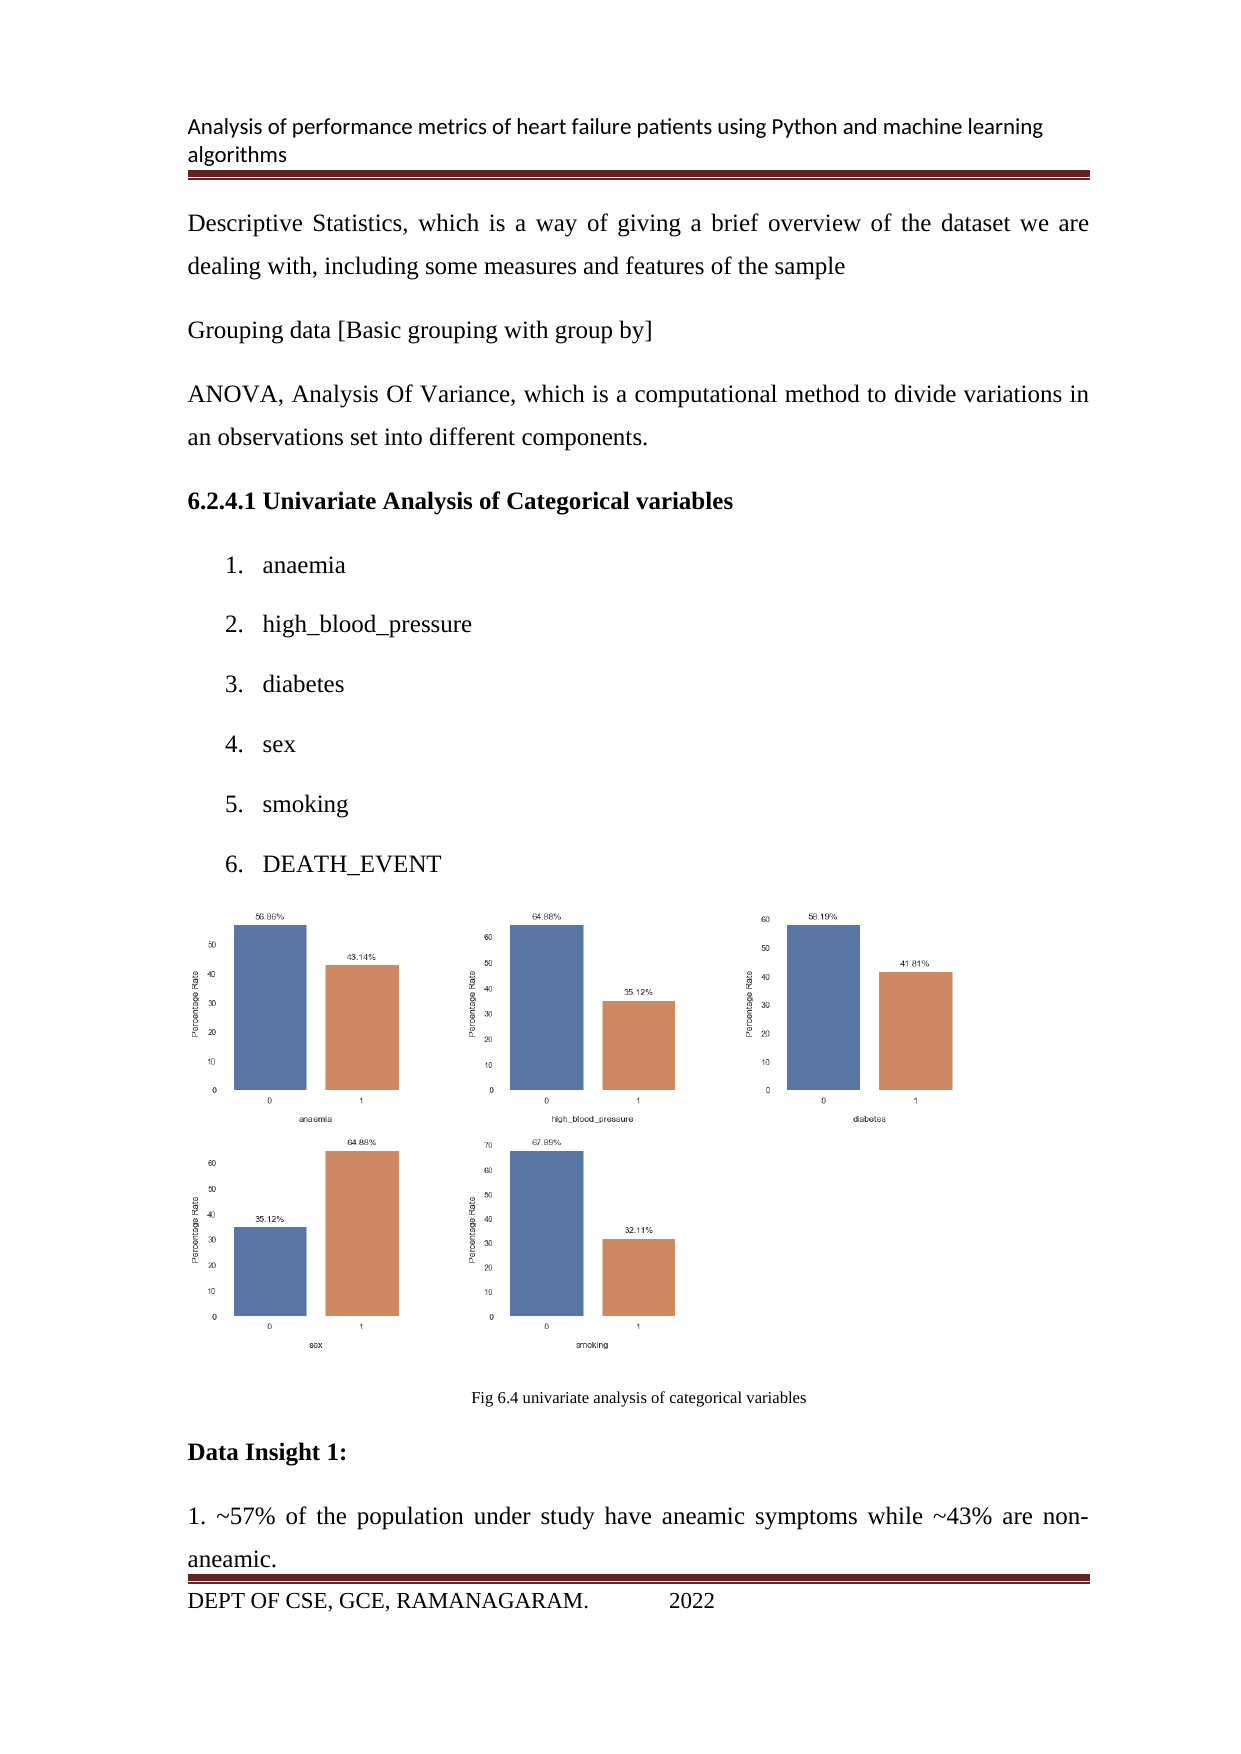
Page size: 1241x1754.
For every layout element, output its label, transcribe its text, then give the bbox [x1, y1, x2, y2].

text Data Insight 1: [187, 1437, 1090, 1466]
text ANOVA, Analysis Of Variance, which is a computational method to divide variations in an observations set into different components. [187, 379, 1090, 451]
list sex [225, 729, 1090, 758]
text 6.2.4.1 Univariate Analysis of Categorical variables [187, 486, 1090, 514]
text 1. ~57% of the population under study have aneamic symptoms while ~43% are non-aneamic. [187, 1501, 1090, 1573]
text Fig 6.4 univariate analysis of categorical variables [187, 1388, 1090, 1407]
list diabetes [225, 669, 1090, 698]
text Descriptive Statistics, which is a way of giving a brief overview of the dataset we are dealing with, including some measures and features of the sample [187, 208, 1090, 279]
text Grouping data [Basic grouping with group by] [187, 315, 1090, 343]
picture [187, 908, 965, 1354]
list anaemia [225, 550, 1090, 578]
list high_blood_pressure [225, 609, 1090, 638]
list smoking [225, 789, 1090, 818]
list DEATH_EVENT [225, 849, 1090, 877]
